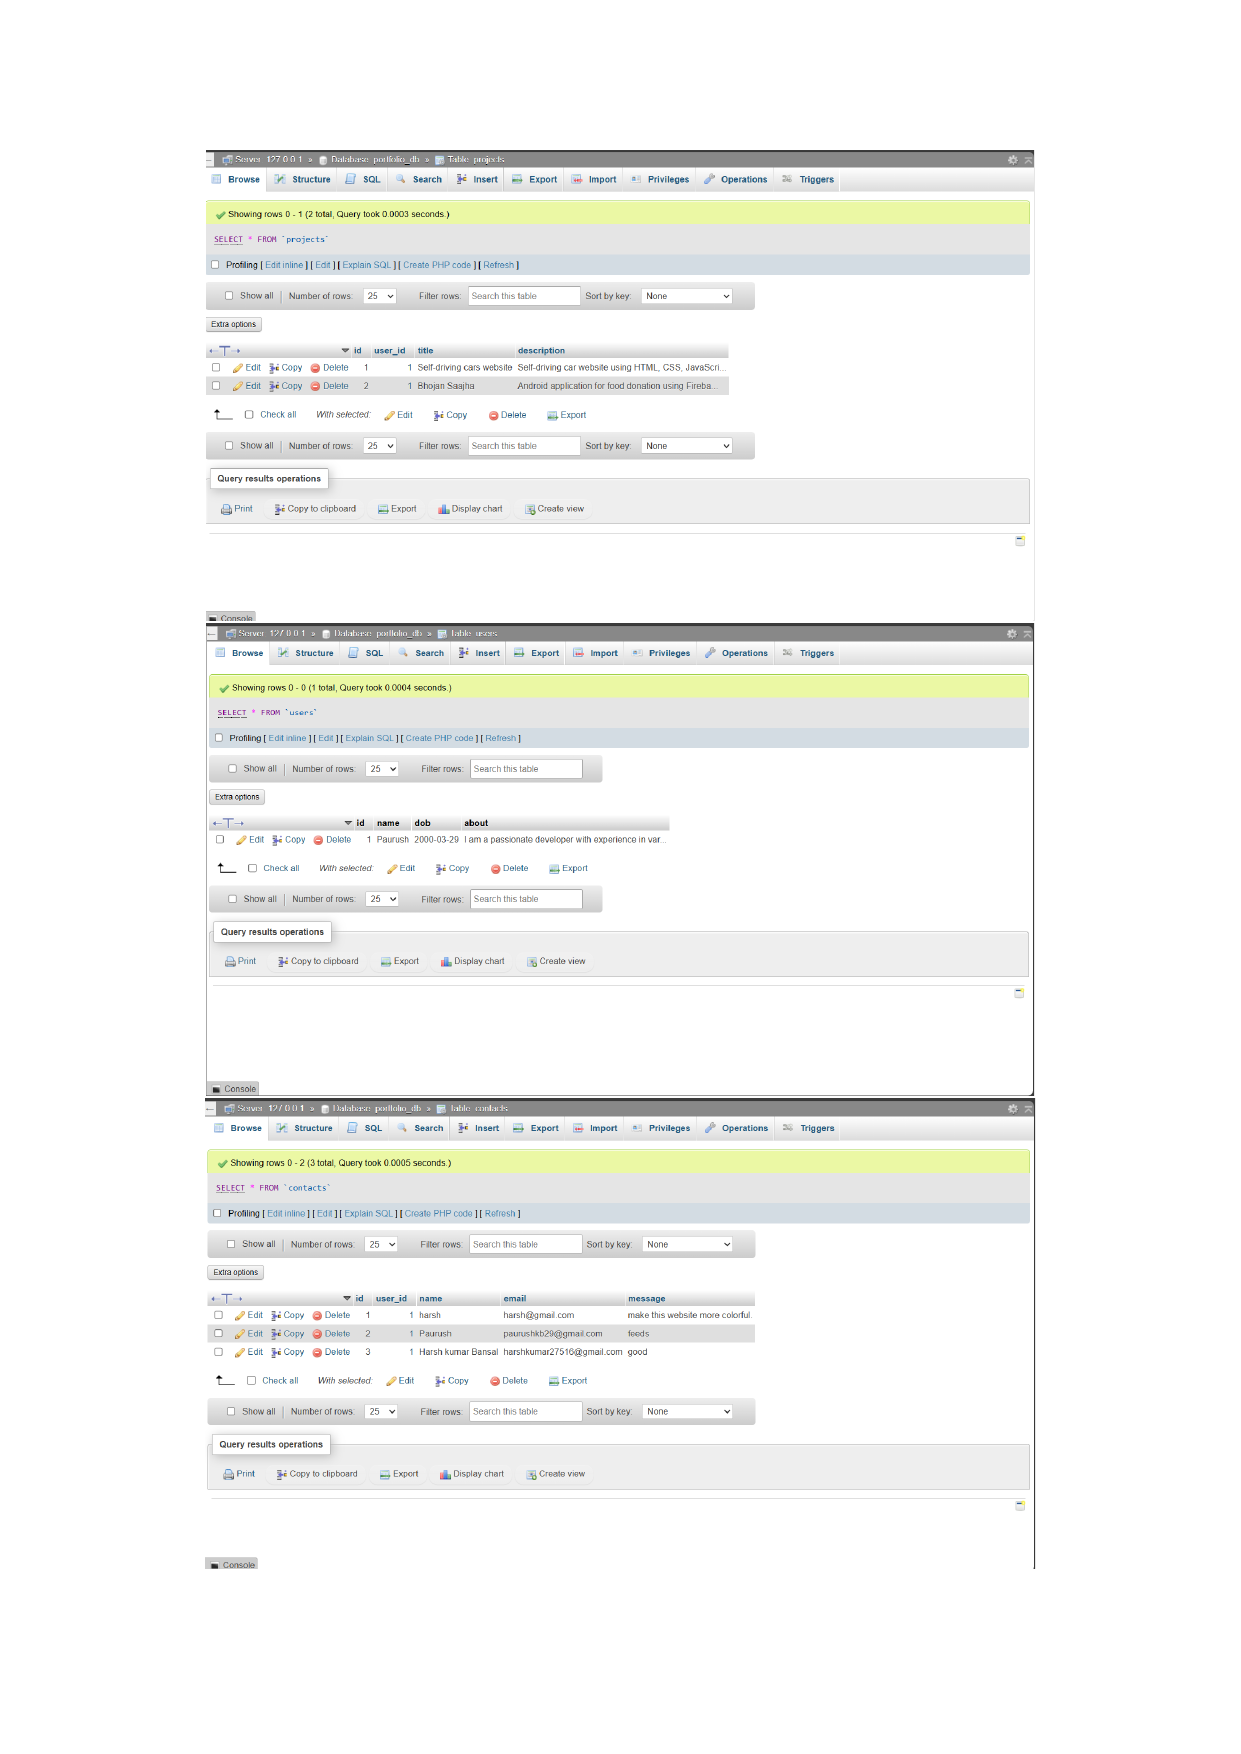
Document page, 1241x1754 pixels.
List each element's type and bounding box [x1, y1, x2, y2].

picture [205, 1098, 1035, 1569]
picture [206, 623, 1035, 1096]
picture [206, 150, 1035, 621]
